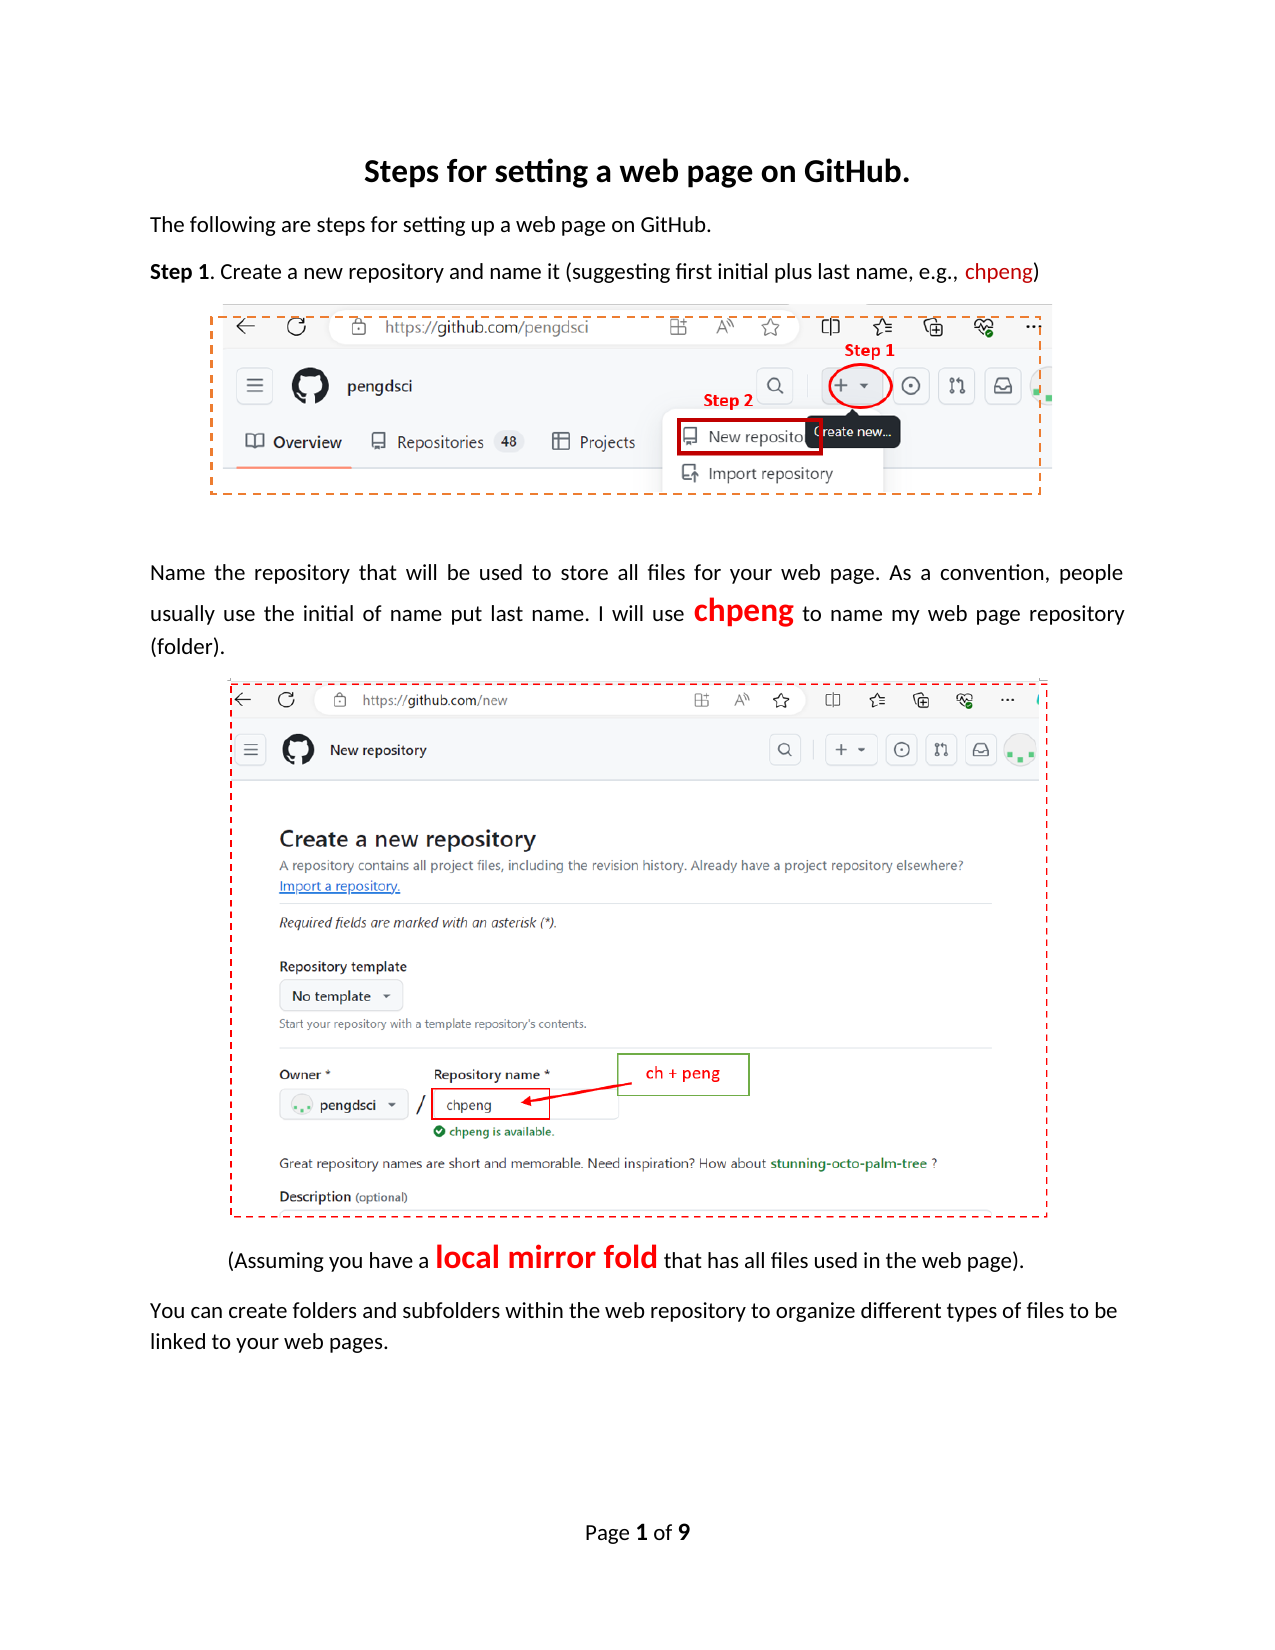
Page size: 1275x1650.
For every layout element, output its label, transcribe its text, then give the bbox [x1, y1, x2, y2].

text The following are steps for setting up a web page on GitHub. [150, 211, 1125, 239]
text You can create folders and subfolders within the web repository to organize different types of files to be linked to your web pages. [150, 1297, 1125, 1355]
text (Assuming you have a local mirror fold that has all files used in the web page). [150, 1236, 1125, 1277]
text Name the repository that will be used to store all files for your web page. As a convention, people usually use the initial of name put last name. I will use chpeng to name my web page repository (folder). [150, 558, 1125, 660]
picture [227, 678, 1048, 1218]
text Steps for setting a web page on GitHub. [150, 150, 1125, 191]
text Step 1. Create a new repository and name it (suggesting first initial plus last name, e.g., chpeng) [150, 257, 1125, 286]
picture [222, 304, 1053, 492]
